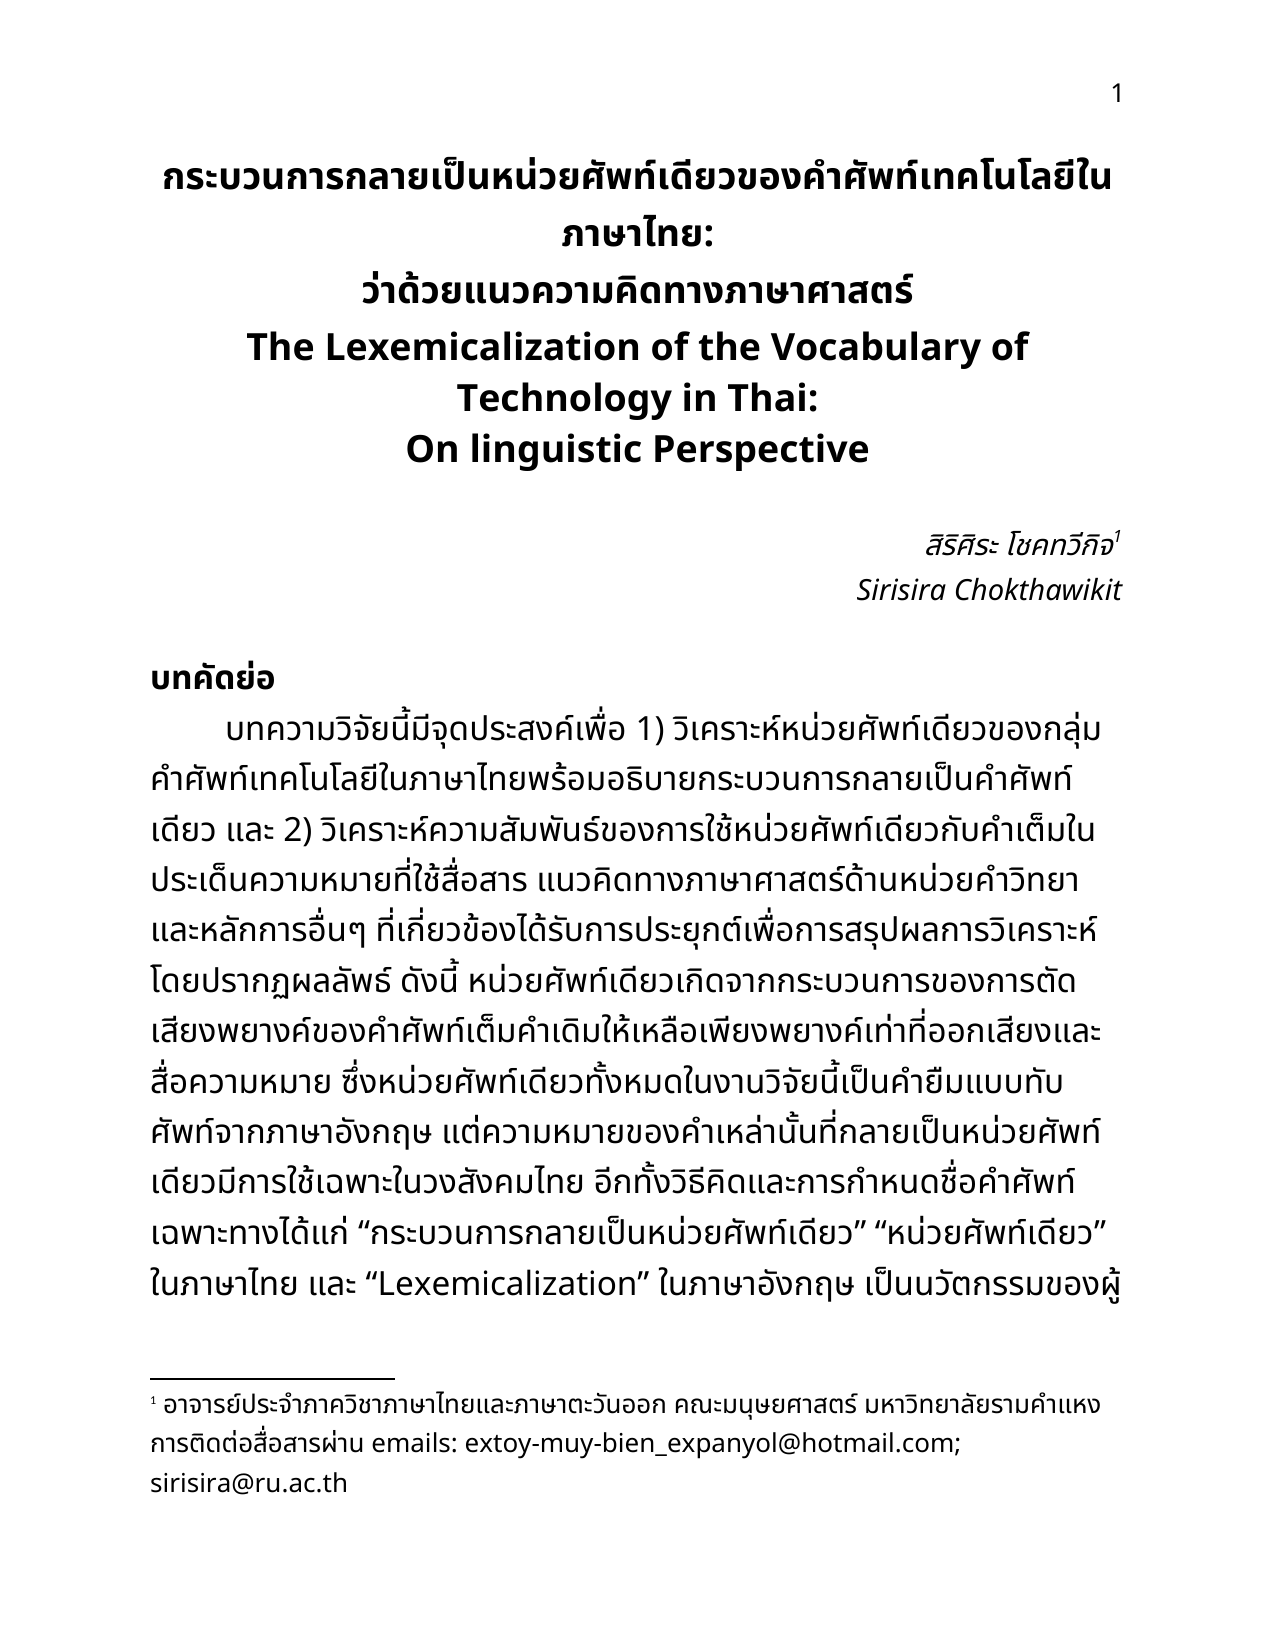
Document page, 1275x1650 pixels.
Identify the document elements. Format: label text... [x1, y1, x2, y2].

text On linguistic Perspective [150, 422, 1125, 473]
text บทคัดย่อ [150, 654, 1125, 704]
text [150, 704, 1125, 1310]
text ว่าด้วยแนวความคิดทางภาษาศาสตร์ [150, 264, 1125, 320]
text สิริศิระ โชคทวีกิจ [150, 524, 1125, 569]
text Sirisira Chokthawikit [150, 569, 1125, 608]
text กระบวนการกลายเป็นหน่วยศัพท์เดียวของคำศัพท์เทคโนโลยีในภาษาไทย: [150, 150, 1125, 264]
text The Lexemicalization of the Vocabulary of Technology in Thai: [150, 320, 1125, 422]
